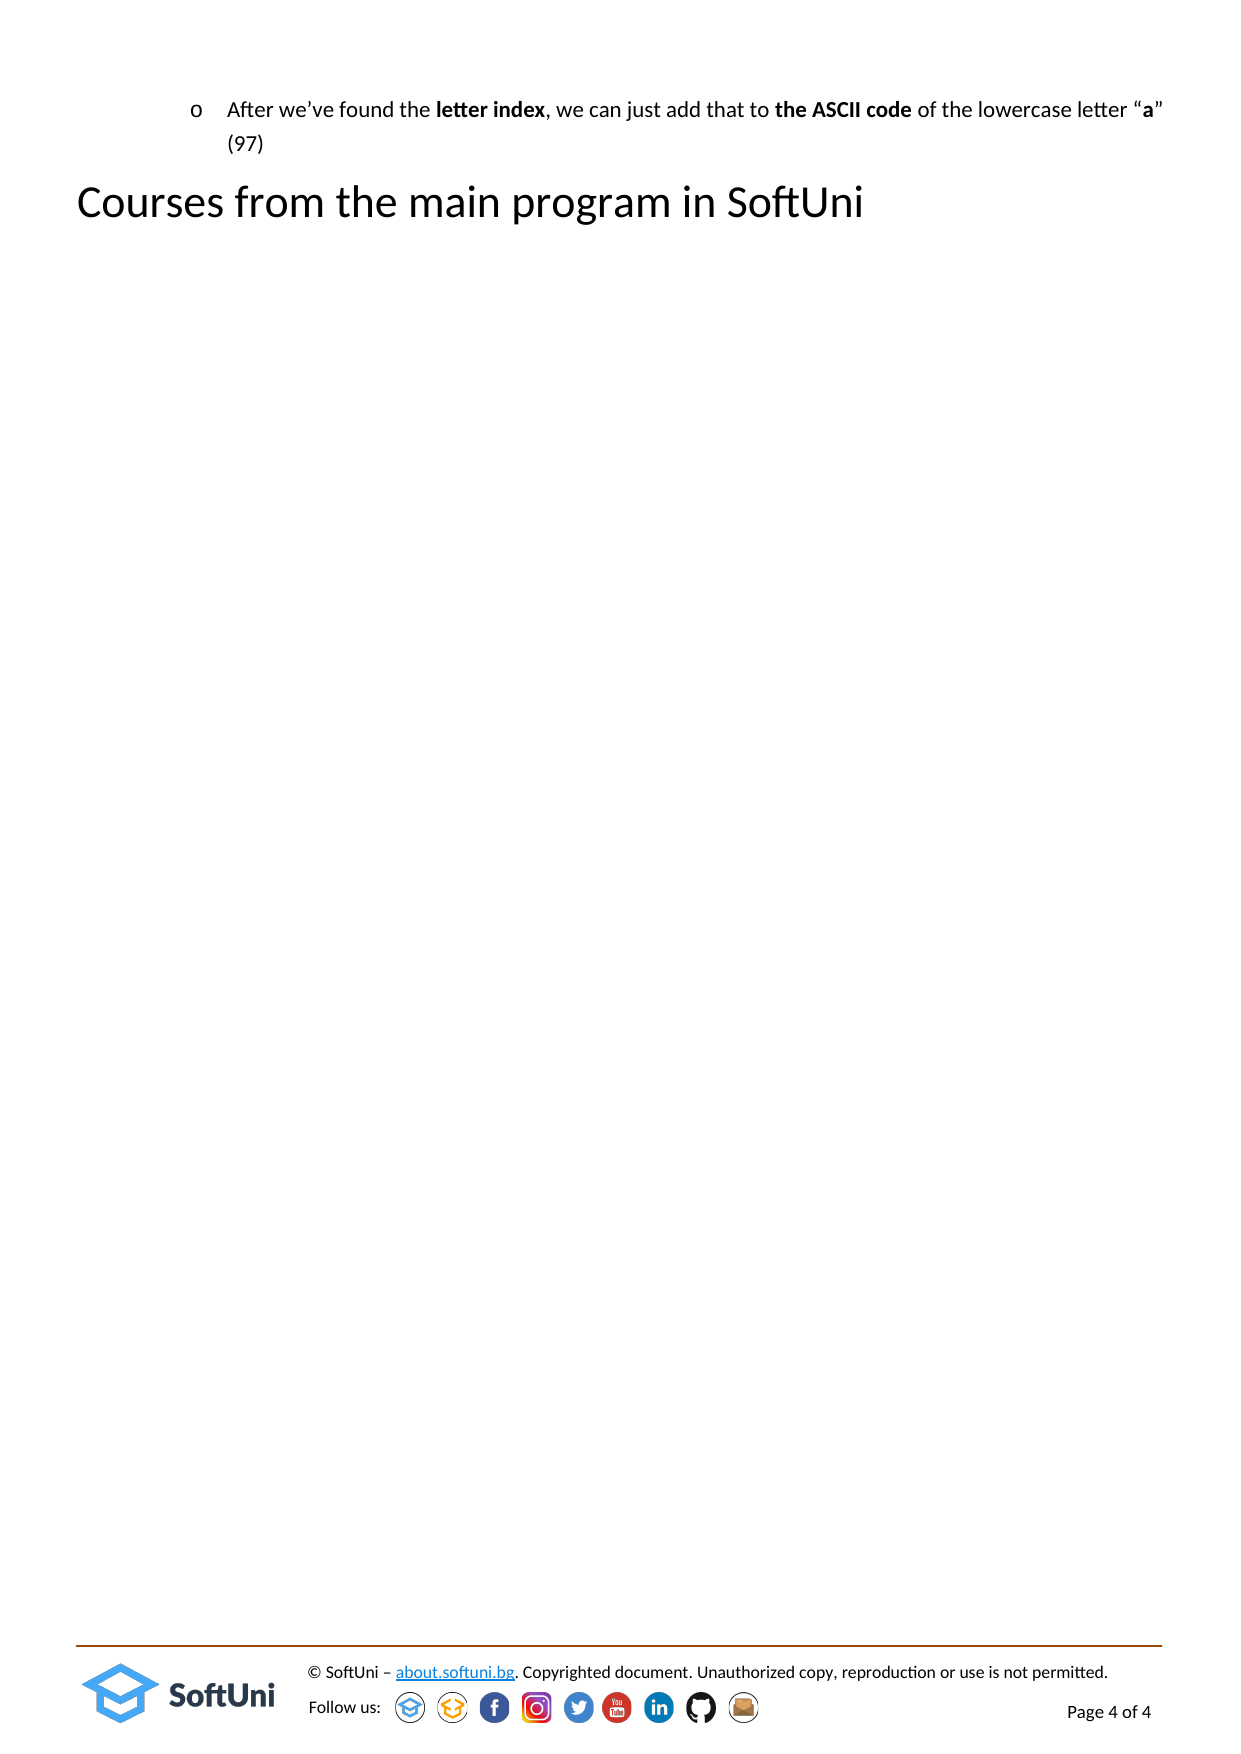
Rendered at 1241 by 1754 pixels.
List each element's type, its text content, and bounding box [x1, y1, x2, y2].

picture [728, 1692, 759, 1723]
picture [644, 1692, 653, 1701]
picture [75, 1658, 281, 1729]
picture [522, 1692, 552, 1723]
picture [665, 1692, 674, 1701]
picture [395, 1692, 425, 1723]
text Courses from the main program in SoftUni [77, 173, 1163, 229]
picture [564, 1692, 594, 1723]
picture [602, 1692, 632, 1723]
picture [644, 1714, 653, 1723]
picture [658, 1705, 667, 1714]
picture [686, 1692, 716, 1723]
picture [437, 1692, 468, 1723]
list After we’ve found the letter index, we can just add that to the ASCII code of the lowercase letter “a” (97) [189, 95, 1163, 157]
picture [479, 1692, 510, 1723]
picture [665, 1714, 674, 1723]
